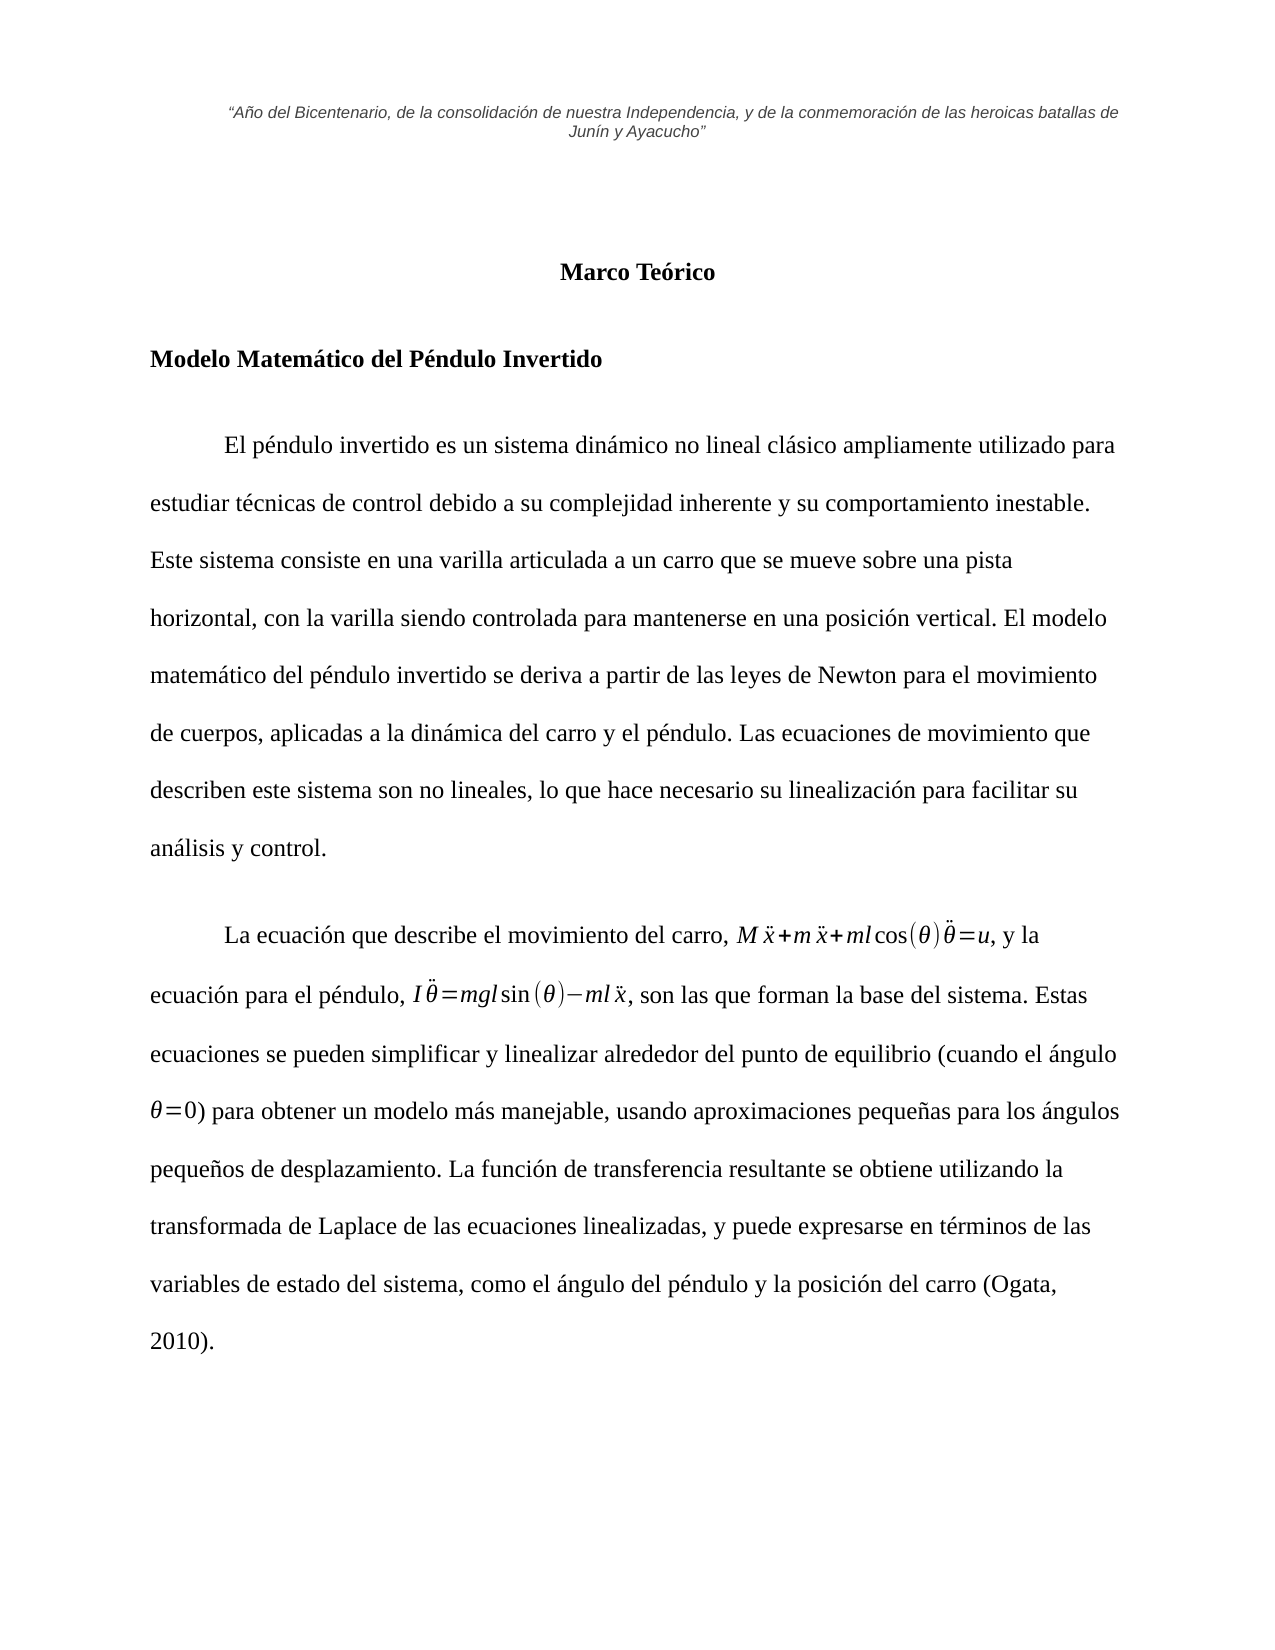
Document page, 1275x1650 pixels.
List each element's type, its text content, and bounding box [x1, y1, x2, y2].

text La ecuación que describe el movimiento del carro, , y la ecuación para el péndulo, , son las que forman la base del sistema. Estas ecuaciones se pueden simplificar y linealizar alrededor del punto de equilibrio (cuando el ángulo ) para obtener un modelo más manejable, usando aproximaciones pequeñas para los ángulos pequeños de desplazamiento. La función de transferencia resultante se obtiene utilizando la transformada de Laplace de las ecuaciones linealizadas, y puede expresarse en términos de las variables de estado del sistema, como el ángulo del péndulo y la posición del carro (Ogata, 2010). [150, 919, 1125, 1355]
text Marco Teórico [150, 257, 1125, 286]
text Modelo Matemático del Péndulo Invertido [150, 344, 1125, 372]
text El péndulo invertido es un sistema dinámico no lineal clásico ampliamente utilizado para estudiar técnicas de control debido a su complejidad inherente y su comportamiento inestable. Este sistema consiste en una varilla articulada a un carro que se mueve sobre una pista horizontal, con la varilla siendo controlada para mantenerse en una posición vertical. El modelo matemático del péndulo invertido se deriva a partir de las leyes de Newton para el movimiento de cuerpos, aplicadas a la dinámica del carro y el péndulo. Las ecuaciones de movimiento que describen este sistema son no lineales, lo que hace necesario su linealización para facilitar su análisis y control. [150, 430, 1125, 862]
